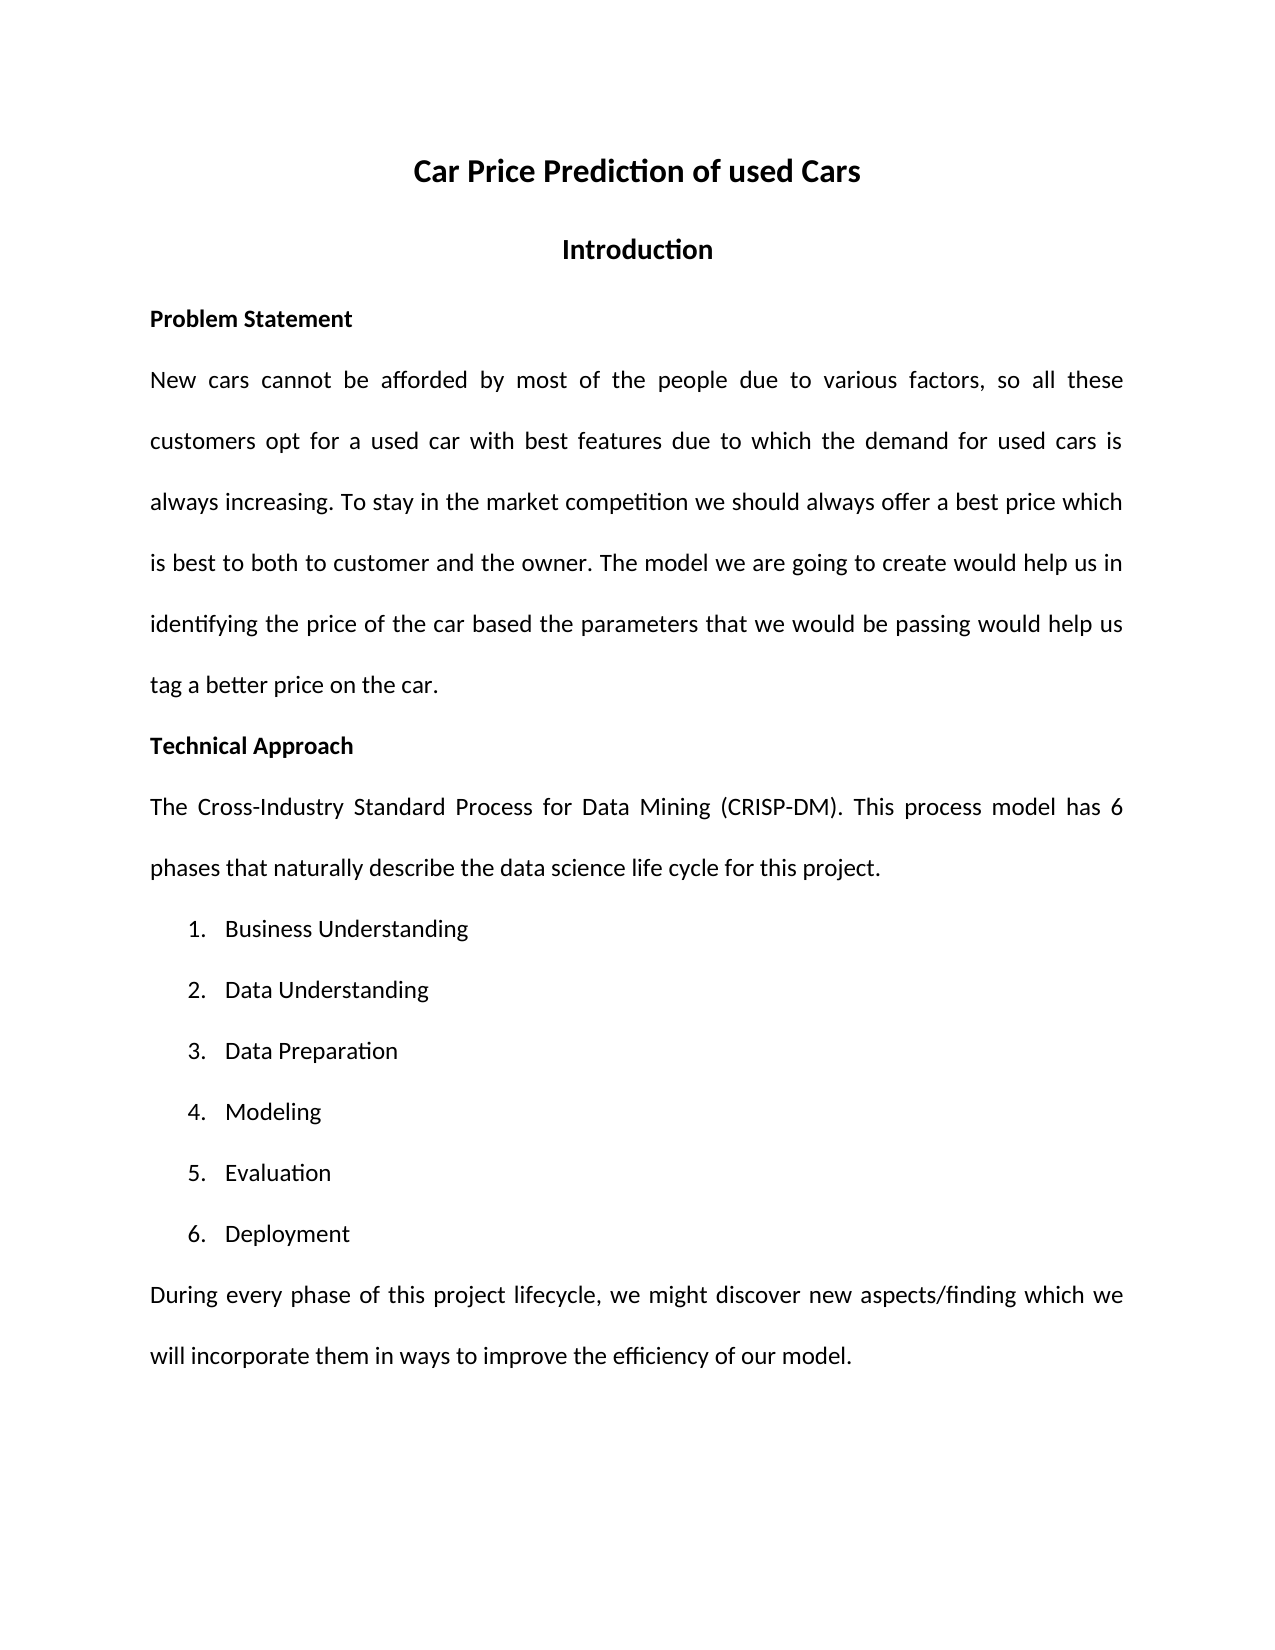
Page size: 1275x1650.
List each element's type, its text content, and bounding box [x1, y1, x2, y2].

text Problem Statement [150, 303, 1125, 333]
text Introduction [150, 231, 1125, 267]
list Data Preparation [187, 1035, 1125, 1066]
text The Cross-Industry Standard Process for Data Mining (CRISP-DM). This process model has 6 phases that naturally describe the data science life cycle for this project. [150, 791, 1125, 883]
text During every phase of this project lifecycle, we might discover new aspects/finding which we will incorporate them in ways to improve the efficiency of our model. [150, 1279, 1125, 1371]
list Deployment [187, 1218, 1125, 1249]
list Data Understanding [187, 974, 1125, 1005]
list Evaluation [187, 1157, 1125, 1188]
list Business Understanding [187, 913, 1125, 944]
text New cars cannot be afforded by most of the people due to various factors, so all these customers opt for a used car with best features due to which the demand for used cars is always increasing. To stay in the market competition we should always offer a best price which is best to both to customer and the owner. The model we are going to create would help us in identifying the price of the car based the parameters that we would be passing would help us tag a better price on the car. [150, 364, 1125, 699]
text Car Price Prediction of used Cars [150, 150, 1125, 191]
list Modeling [187, 1096, 1125, 1127]
text Technical Approach [150, 730, 1125, 761]
